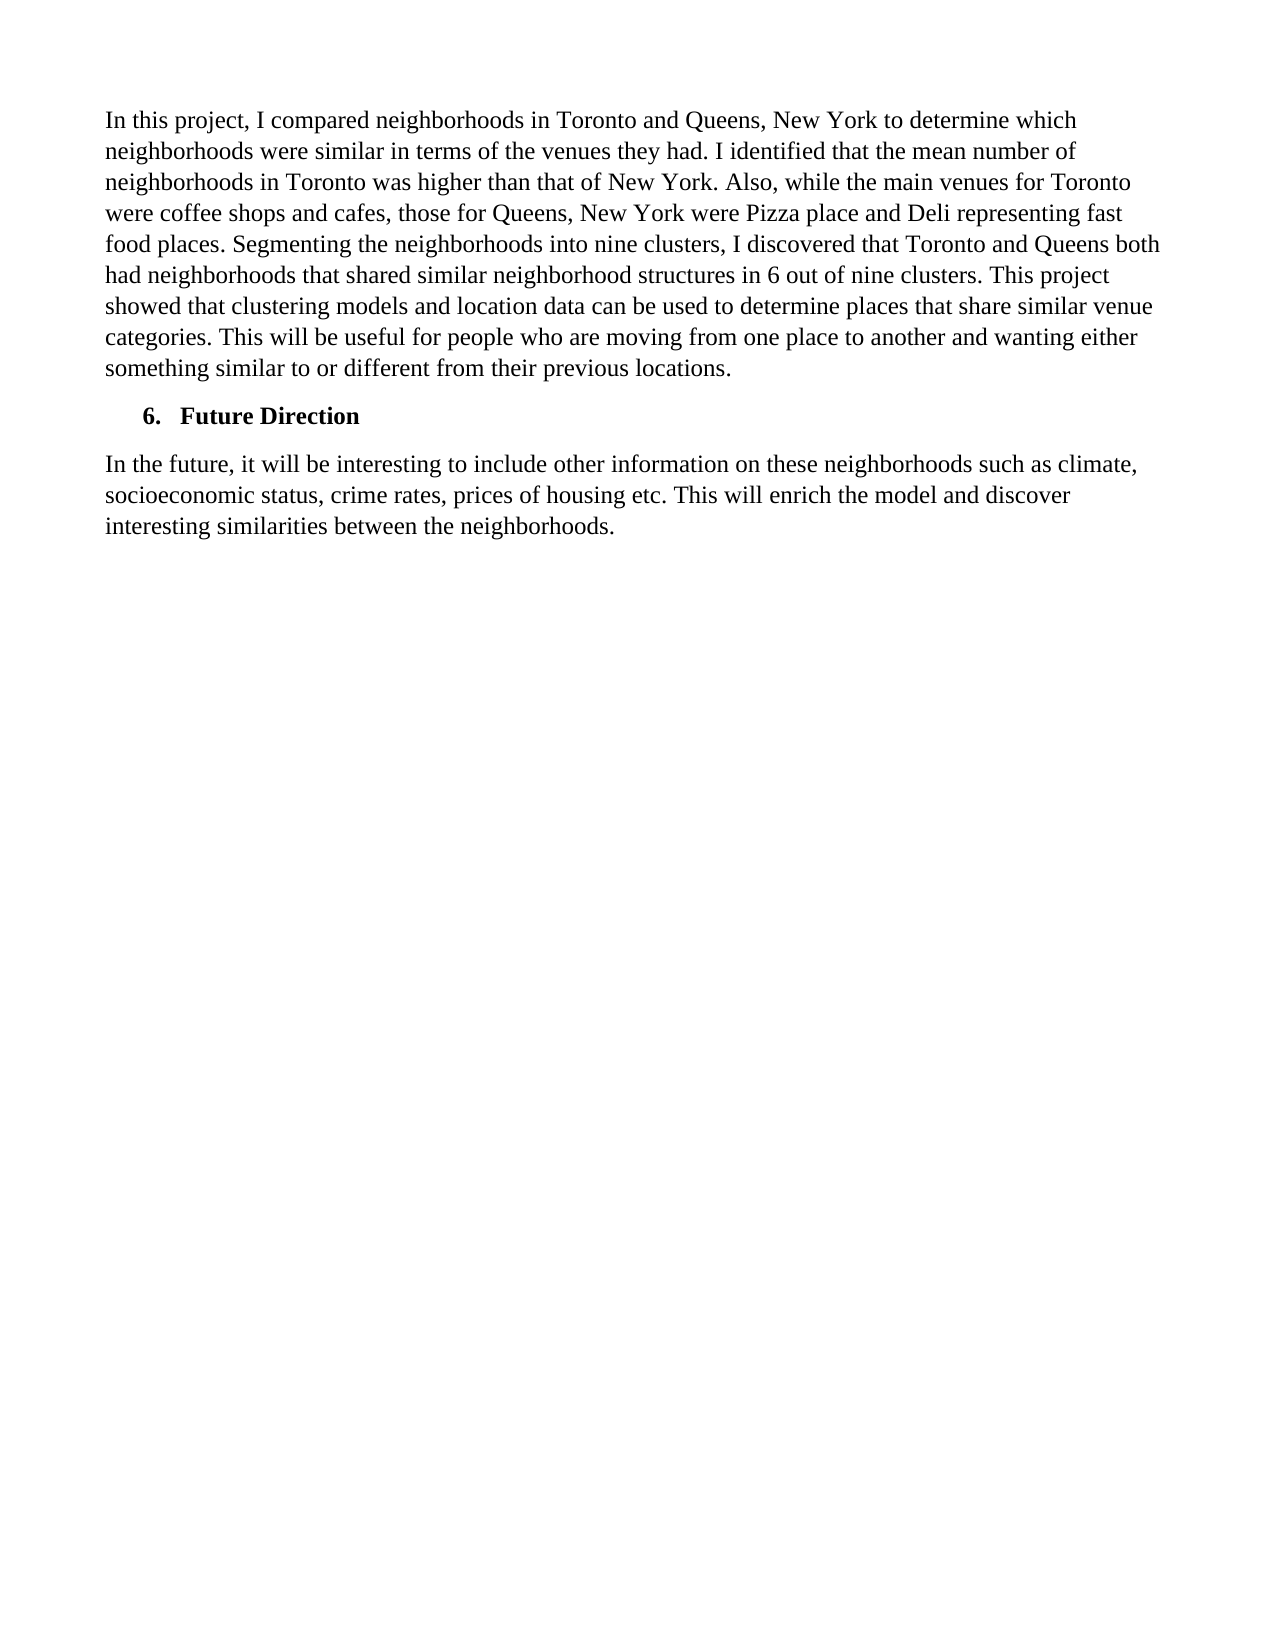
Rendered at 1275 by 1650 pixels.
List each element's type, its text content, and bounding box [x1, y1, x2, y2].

text In this project, I compared neighborhoods in Toronto and Queens, New York to determine which neighborhoods were similar in terms of the venues they had. I identified that the mean number of neighborhoods in Toronto was higher than that of New York. Also, while the main venues for Toronto were coffee shops and cafes, those for Queens, New York were Pizza place and Deli representing fast food places. Segmenting the neighborhoods into nine clusters, I discovered that Toronto and Queens both had neighborhoods that shared similar neighborhood structures in 6 out of nine clusters. This project showed that clustering models and location data can be used to determine places that share similar venue categories. This will be useful for people who are moving from one place to another and wanting either something similar to or different from their previous locations. [105, 105, 1170, 382]
list Future Direction [142, 401, 1170, 430]
text In the future, it will be interesting to include other information on these neighborhoods such as climate, socioeconomic status, crime rates, prices of housing etc. This will enrich the model and discover interesting similarities between the neighborhoods. [105, 449, 1170, 539]
